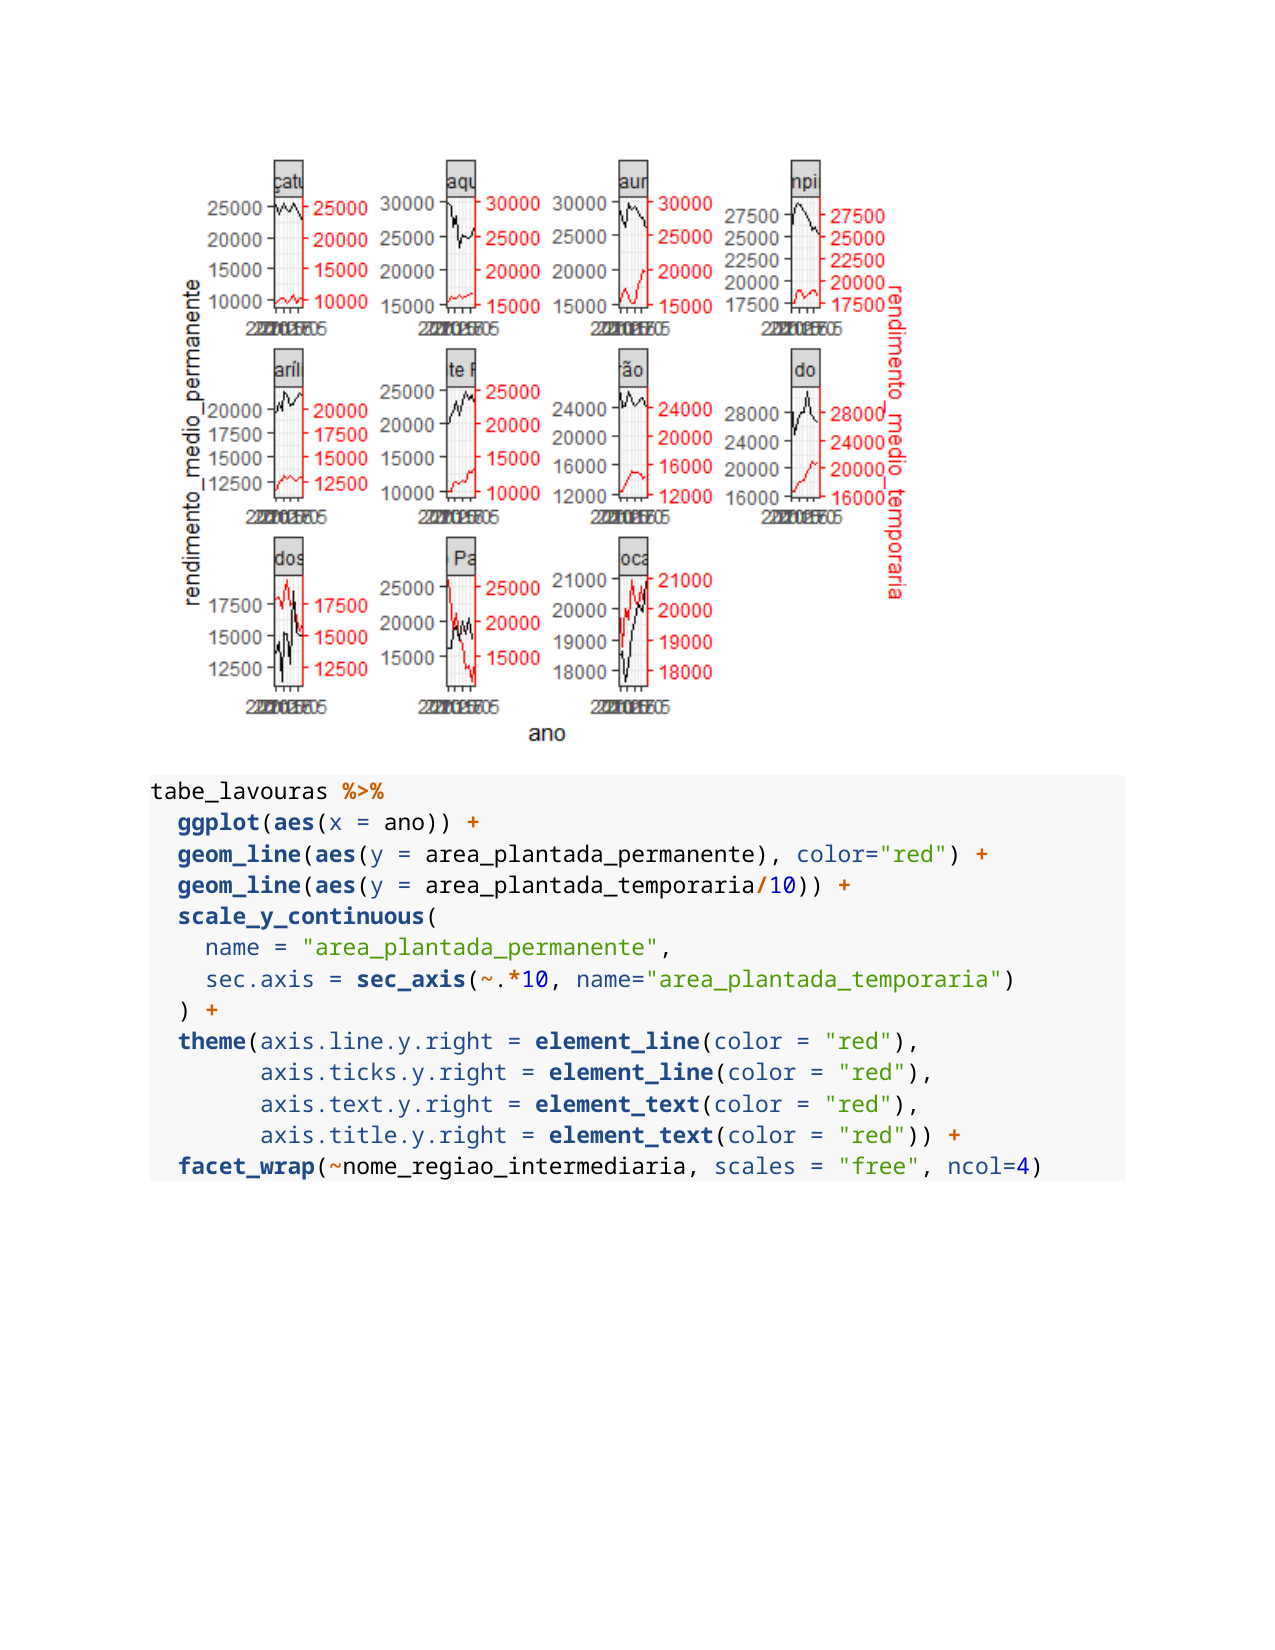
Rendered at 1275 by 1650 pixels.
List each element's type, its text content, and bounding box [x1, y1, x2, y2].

picture [168, 150, 927, 757]
text tabe_lavouras %>% ggplot(aes(x = ano)) + geom_line(aes(y = area_plantada_permanente), color="red") + geom_line(aes(y = area_plantada_temporaria/10)) + scale_y_continuous( name = "area_plantada_permanente", sec.axis = sec_axis(~.*10, name="area_plantada_temporaria") ) + theme(axis.line.y.right = element_line(color = "red"), axis.ticks.y.right = element_line(color = "red"), axis.text.y.right = element_text(color = "red"), axis.title.y.right = element_text(color = "red")) + facet_wrap(~nome_regiao_intermediaria, scales = "free", ncol=4) [219, 775, 1125, 1181]
